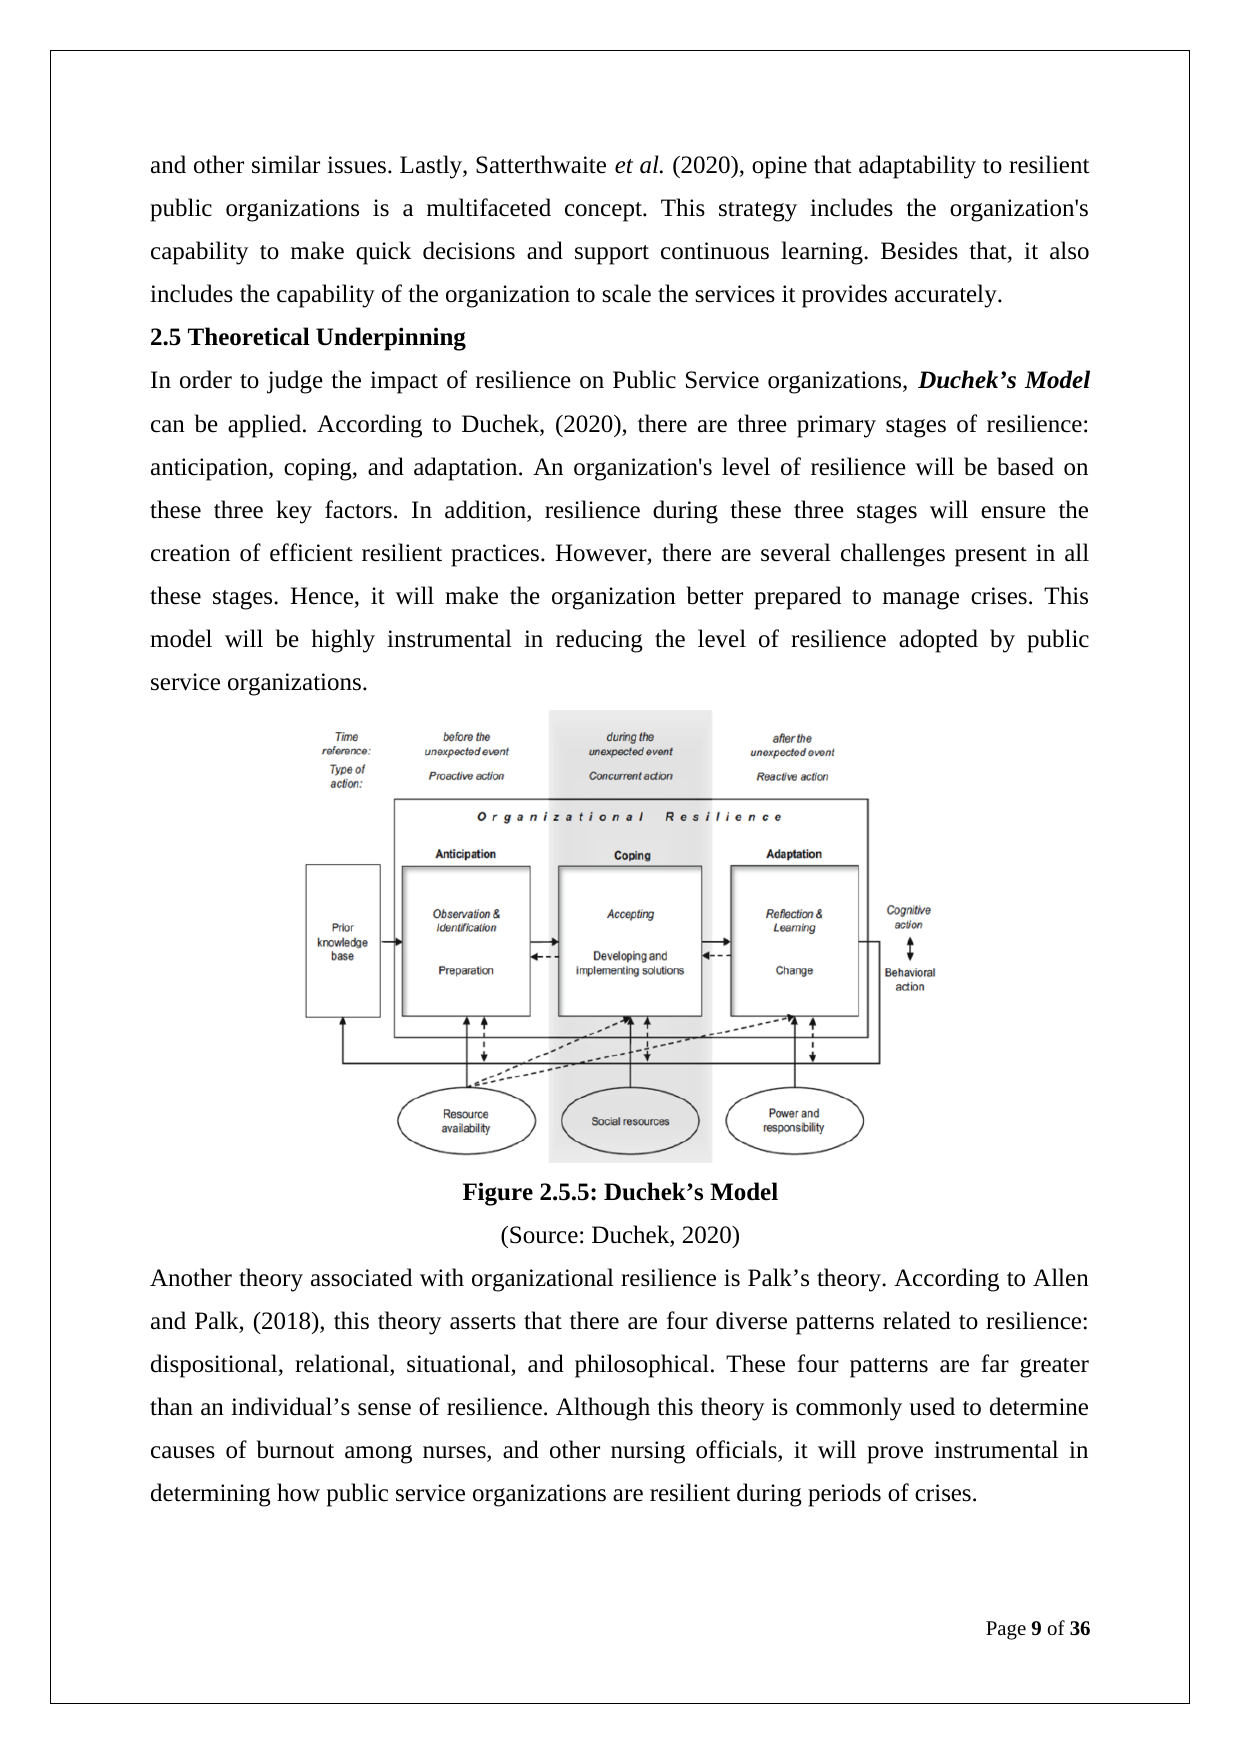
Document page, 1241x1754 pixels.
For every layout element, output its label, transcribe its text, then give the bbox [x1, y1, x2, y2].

subtitle 2.5 Theoretical Underpinning [150, 322, 1090, 351]
text (Source: Duchek, 2020) [150, 1220, 1090, 1248]
text Another theory associated with organizational resilience is Palk’s theory. According to Allen and Palk, (2018), this theory asserts that there are four diverse patterns related to resilience: dispositional, relational, situational, and philosophical. These four patterns are far greater than an individual’s sense of resilience. Although this theory is commonly used to determine causes of burnout among nurses, and other nursing officials, it will prove instrumental in determining how public service organizations are resilient during periods of crises. [150, 1263, 1090, 1507]
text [150, 150, 1090, 308]
text Figure 2.5.5: Duchek’s Model [150, 1177, 1090, 1205]
picture [290, 710, 951, 1163]
text In order to judge the impact of resilience on Public Service organizations, Duchek’s Model can be applied. According to Duchek, (2020), there are three primary stages of resilience: anticipation, coping, and adaptation. An organization's level of resilience will be based on these three key factors. In addition, resilience during these three stages will ensure the creation of efficient resilient practices. However, there are several challenges present in all these stages. Hence, it will make the organization better prepared to manage crises. This model will be highly instrumental in reducing the level of resilience adopted by public service organizations. [150, 366, 1090, 696]
